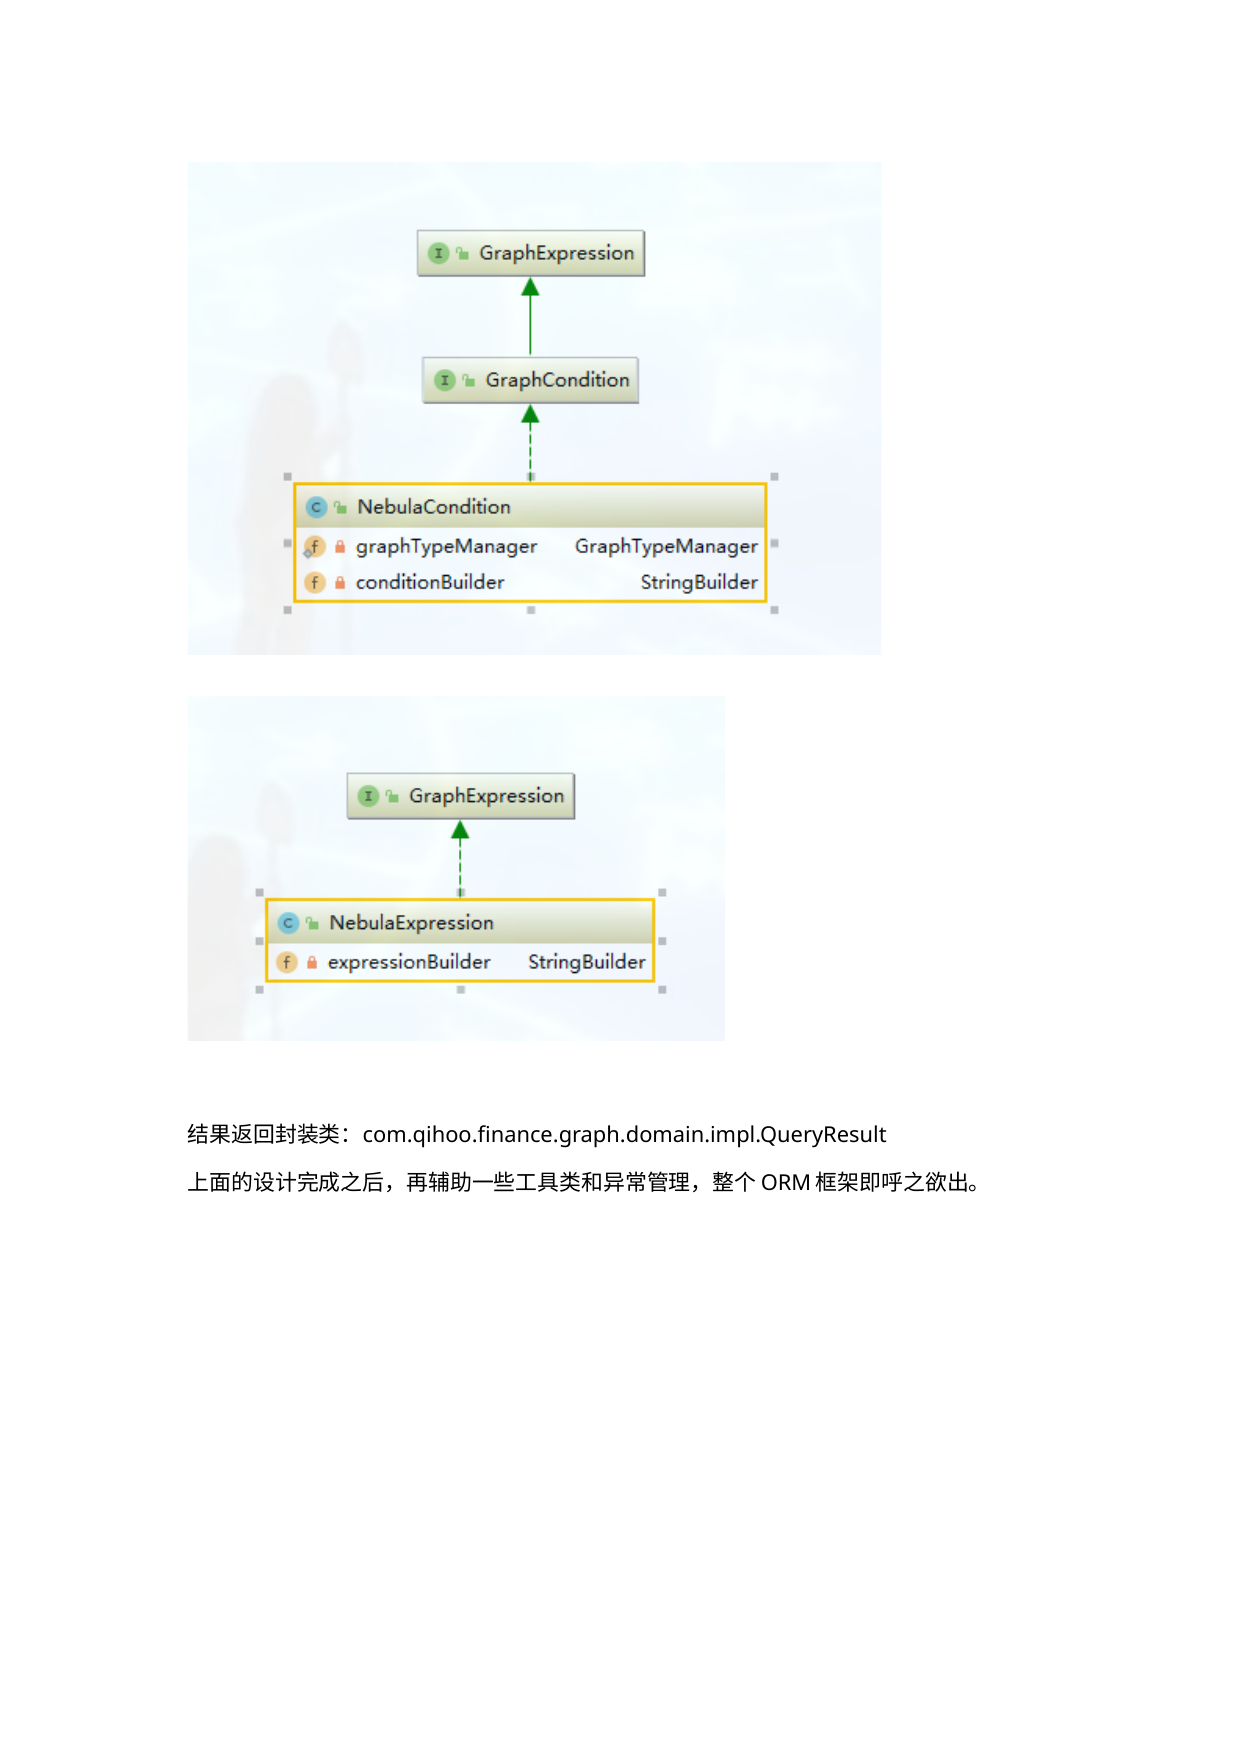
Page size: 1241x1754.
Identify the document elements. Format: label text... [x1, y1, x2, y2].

picture [187, 162, 882, 655]
text 上面的设计完成之后，再辅助一些工具类和异常管理，整个ORM框架即呼之欲出。 [187, 1165, 1053, 1197]
picture [187, 696, 725, 1041]
text 结果返回封装类：com.qihoo.finance.graph.domain.impl.QueryResult [187, 1117, 1053, 1149]
